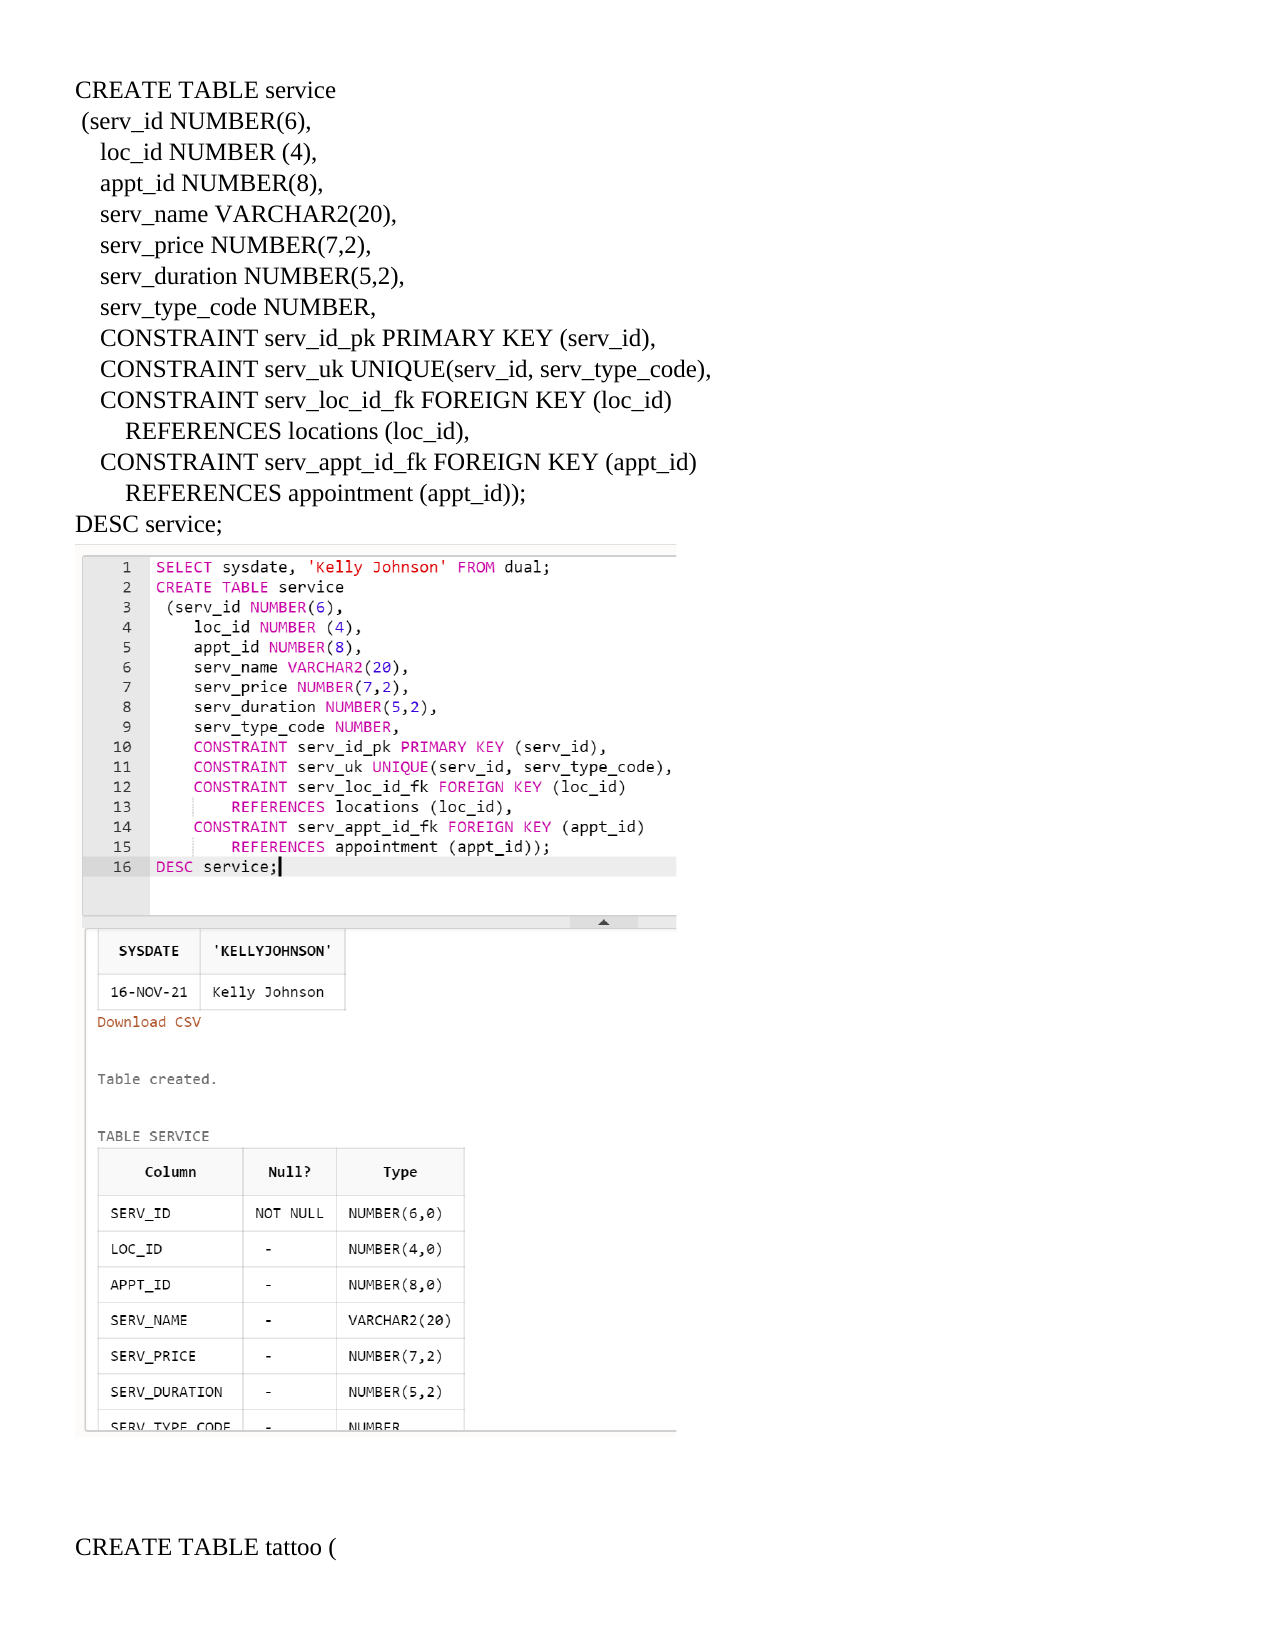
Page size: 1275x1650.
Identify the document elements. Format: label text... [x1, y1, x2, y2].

text DESC service; [75, 509, 1200, 538]
text serv_price NUMBER(7,2), [75, 230, 1200, 259]
text CREATE TABLE service [75, 75, 1200, 104]
picture [75, 540, 677, 1437]
text serv_name VARCHAR2(20), [75, 199, 1200, 228]
text CONSTRAINT serv_uk UNIQUE(serv_id, serv_type_code), [75, 354, 1200, 383]
text CONSTRAINT serv_id_pk PRIMARY KEY (serv_id), [75, 323, 1200, 352]
text serv_duration NUMBER(5,2), [75, 261, 1200, 290]
text CONSTRAINT serv_appt_id_fk FOREIGN KEY (appt_id) [75, 447, 1200, 476]
text REFERENCES appointment (appt_id)); [75, 478, 1200, 507]
text REFERENCES locations (loc_id), [75, 416, 1200, 445]
text CREATE TABLE tattoo ( [75, 1532, 1200, 1560]
text appt_id NUMBER(8), [75, 168, 1200, 197]
text CONSTRAINT serv_loc_id_fk FOREIGN KEY (loc_id) [75, 385, 1200, 414]
text serv_type_code NUMBER, [75, 292, 1200, 321]
text loc_id NUMBER (4), [75, 137, 1200, 166]
text (serv_id NUMBER(6), [75, 106, 1200, 135]
